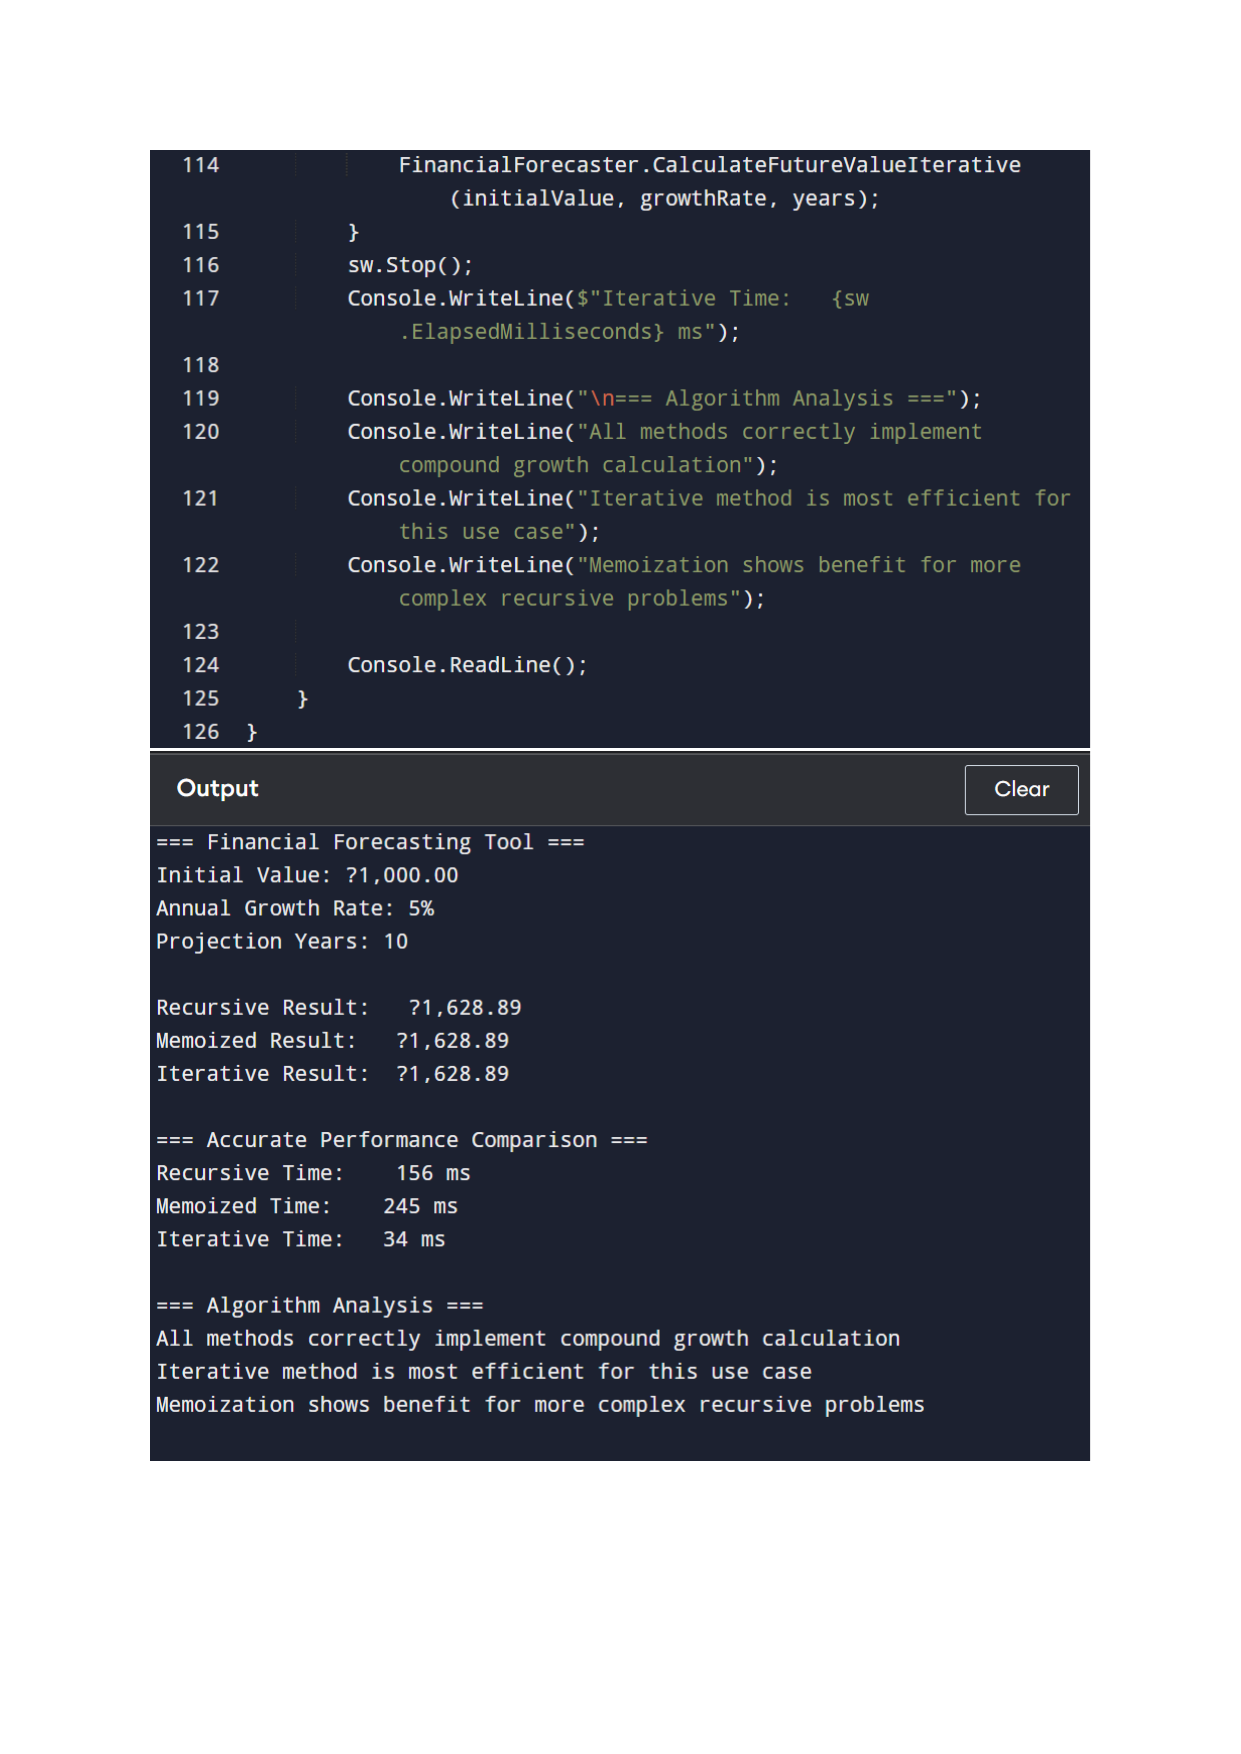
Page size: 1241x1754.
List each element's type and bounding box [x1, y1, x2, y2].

picture [150, 150, 1091, 748]
picture [150, 751, 1091, 1461]
